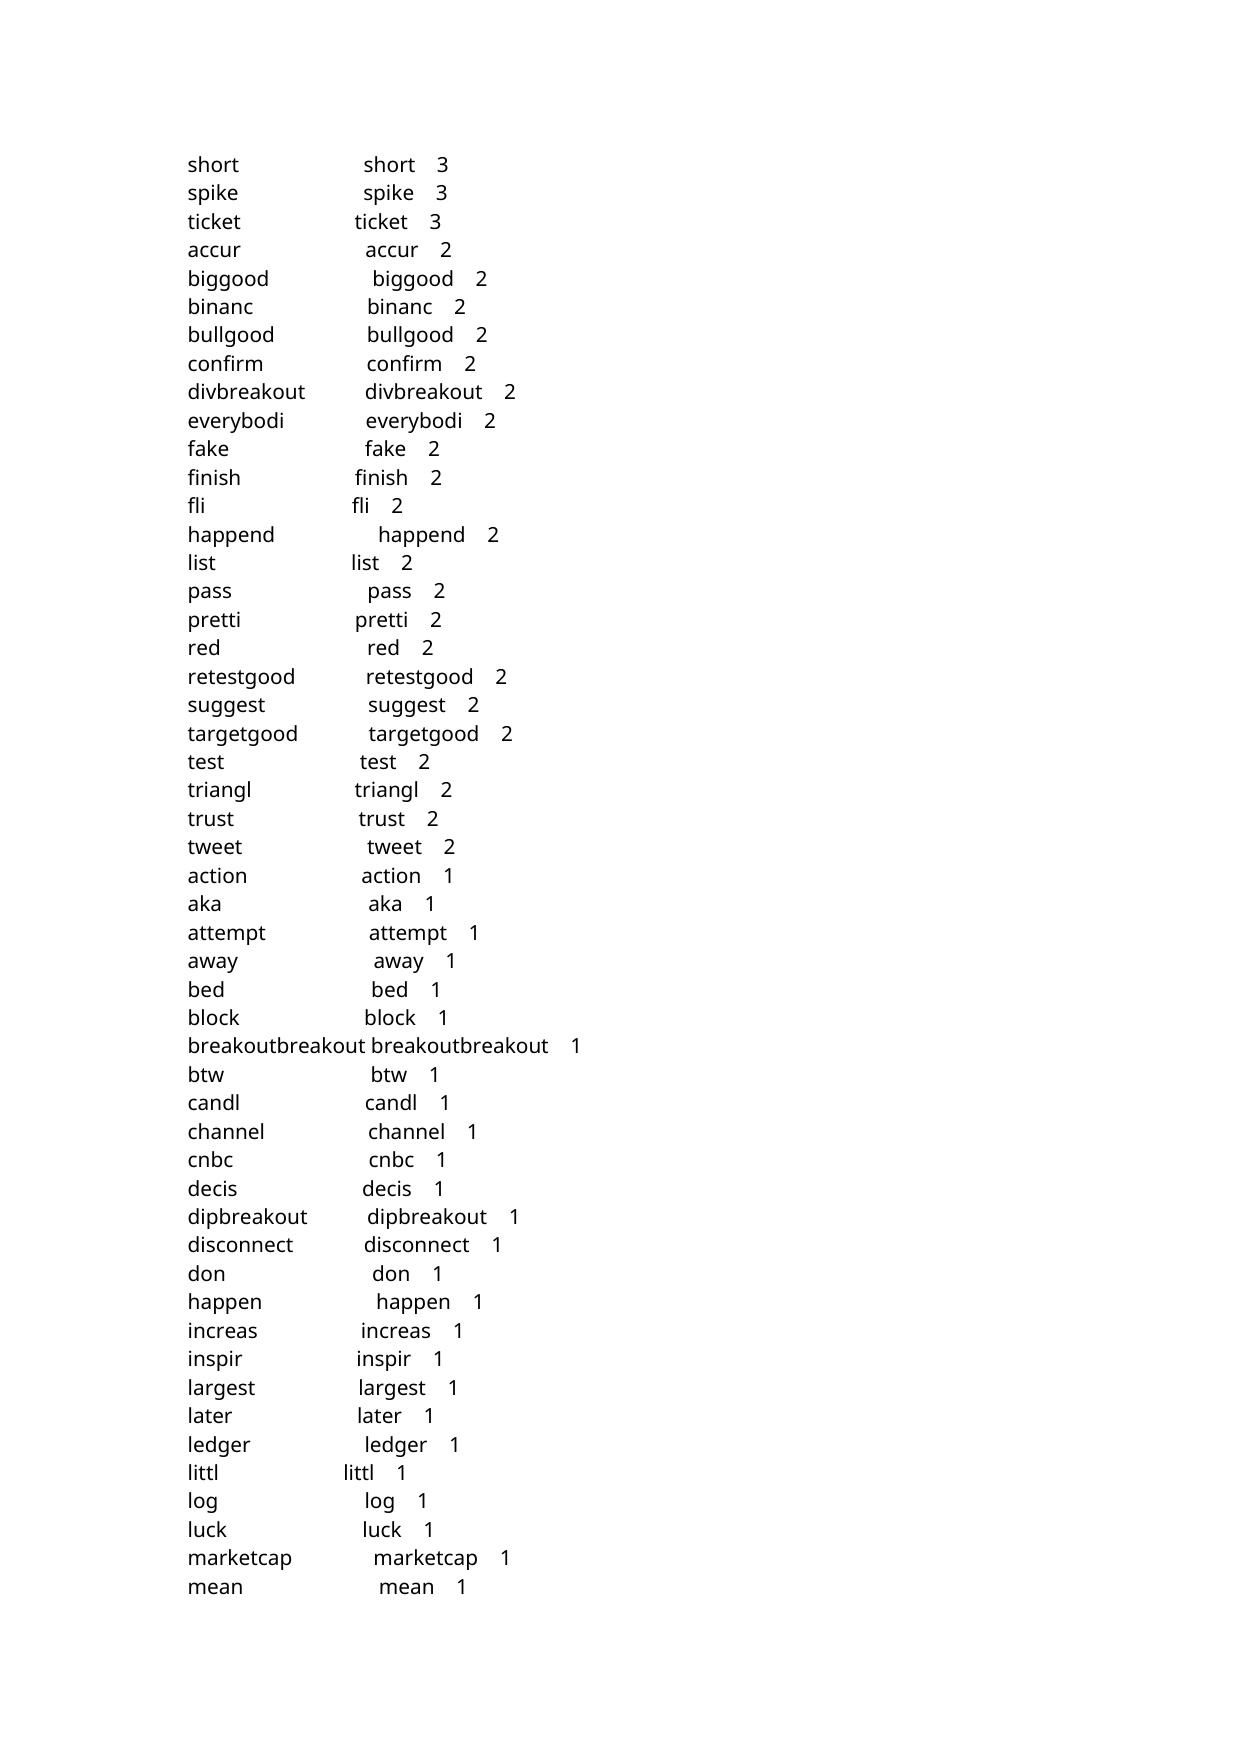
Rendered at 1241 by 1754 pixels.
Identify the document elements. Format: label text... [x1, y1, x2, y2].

text happend happend 2 [187, 520, 1053, 548]
text aka aka 1 [187, 889, 1053, 918]
text confirm confirm 2 [187, 349, 1053, 377]
text pass pass 2 [187, 577, 1053, 605]
text retestgood retestgood 2 [187, 662, 1053, 690]
text targetgood targetgood 2 [187, 719, 1053, 747]
text log log 1 [187, 1487, 1053, 1515]
text attempt attempt 1 [187, 918, 1053, 946]
text happen happen 1 [187, 1287, 1053, 1316]
text bullgood bullgood 2 [187, 321, 1053, 349]
text red red 2 [187, 633, 1053, 662]
text finish finish 2 [187, 463, 1053, 491]
text marketcap marketcap 1 [187, 1543, 1053, 1572]
text largest largest 1 [187, 1373, 1053, 1401]
text channel channel 1 [187, 1117, 1053, 1145]
text away away 1 [187, 946, 1053, 975]
text cnbc cnbc 1 [187, 1145, 1053, 1174]
text short short 3 [187, 150, 1053, 178]
text ticket ticket 3 [187, 207, 1053, 235]
text dipbreakout dipbreakout 1 [187, 1202, 1053, 1231]
text later later 1 [187, 1401, 1053, 1430]
text binanc binanc 2 [187, 292, 1053, 321]
text increas increas 1 [187, 1316, 1053, 1344]
text breakoutbreakout breakoutbreakout 1 [187, 1032, 1053, 1060]
text trust trust 2 [187, 804, 1053, 832]
text inspir inspir 1 [187, 1344, 1053, 1373]
text bed bed 1 [187, 975, 1053, 1003]
text btw btw 1 [187, 1060, 1053, 1088]
text littl littl 1 [187, 1458, 1053, 1487]
text list list 2 [187, 548, 1053, 577]
text block block 1 [187, 1003, 1053, 1032]
text don don 1 [187, 1259, 1053, 1287]
text test test 2 [187, 747, 1053, 776]
text luck luck 1 [187, 1515, 1053, 1543]
text accur accur 2 [187, 235, 1053, 264]
text action action 1 [187, 861, 1053, 889]
text candl candl 1 [187, 1088, 1053, 1117]
text ledger ledger 1 [187, 1430, 1053, 1458]
text suggest suggest 2 [187, 690, 1053, 719]
text pretti pretti 2 [187, 605, 1053, 633]
text decis decis 1 [187, 1174, 1053, 1202]
text fake fake 2 [187, 434, 1053, 463]
text fli fli 2 [187, 491, 1053, 520]
text spike spike 3 [187, 178, 1053, 207]
text mean mean 1 [187, 1572, 1053, 1600]
text tweet tweet 2 [187, 832, 1053, 861]
text disconnect disconnect 1 [187, 1231, 1053, 1259]
text divbreakout divbreakout 2 [187, 377, 1053, 406]
text biggood biggood 2 [187, 264, 1053, 292]
text triangl triangl 2 [187, 776, 1053, 804]
text everybodi everybodi 2 [187, 406, 1053, 434]
